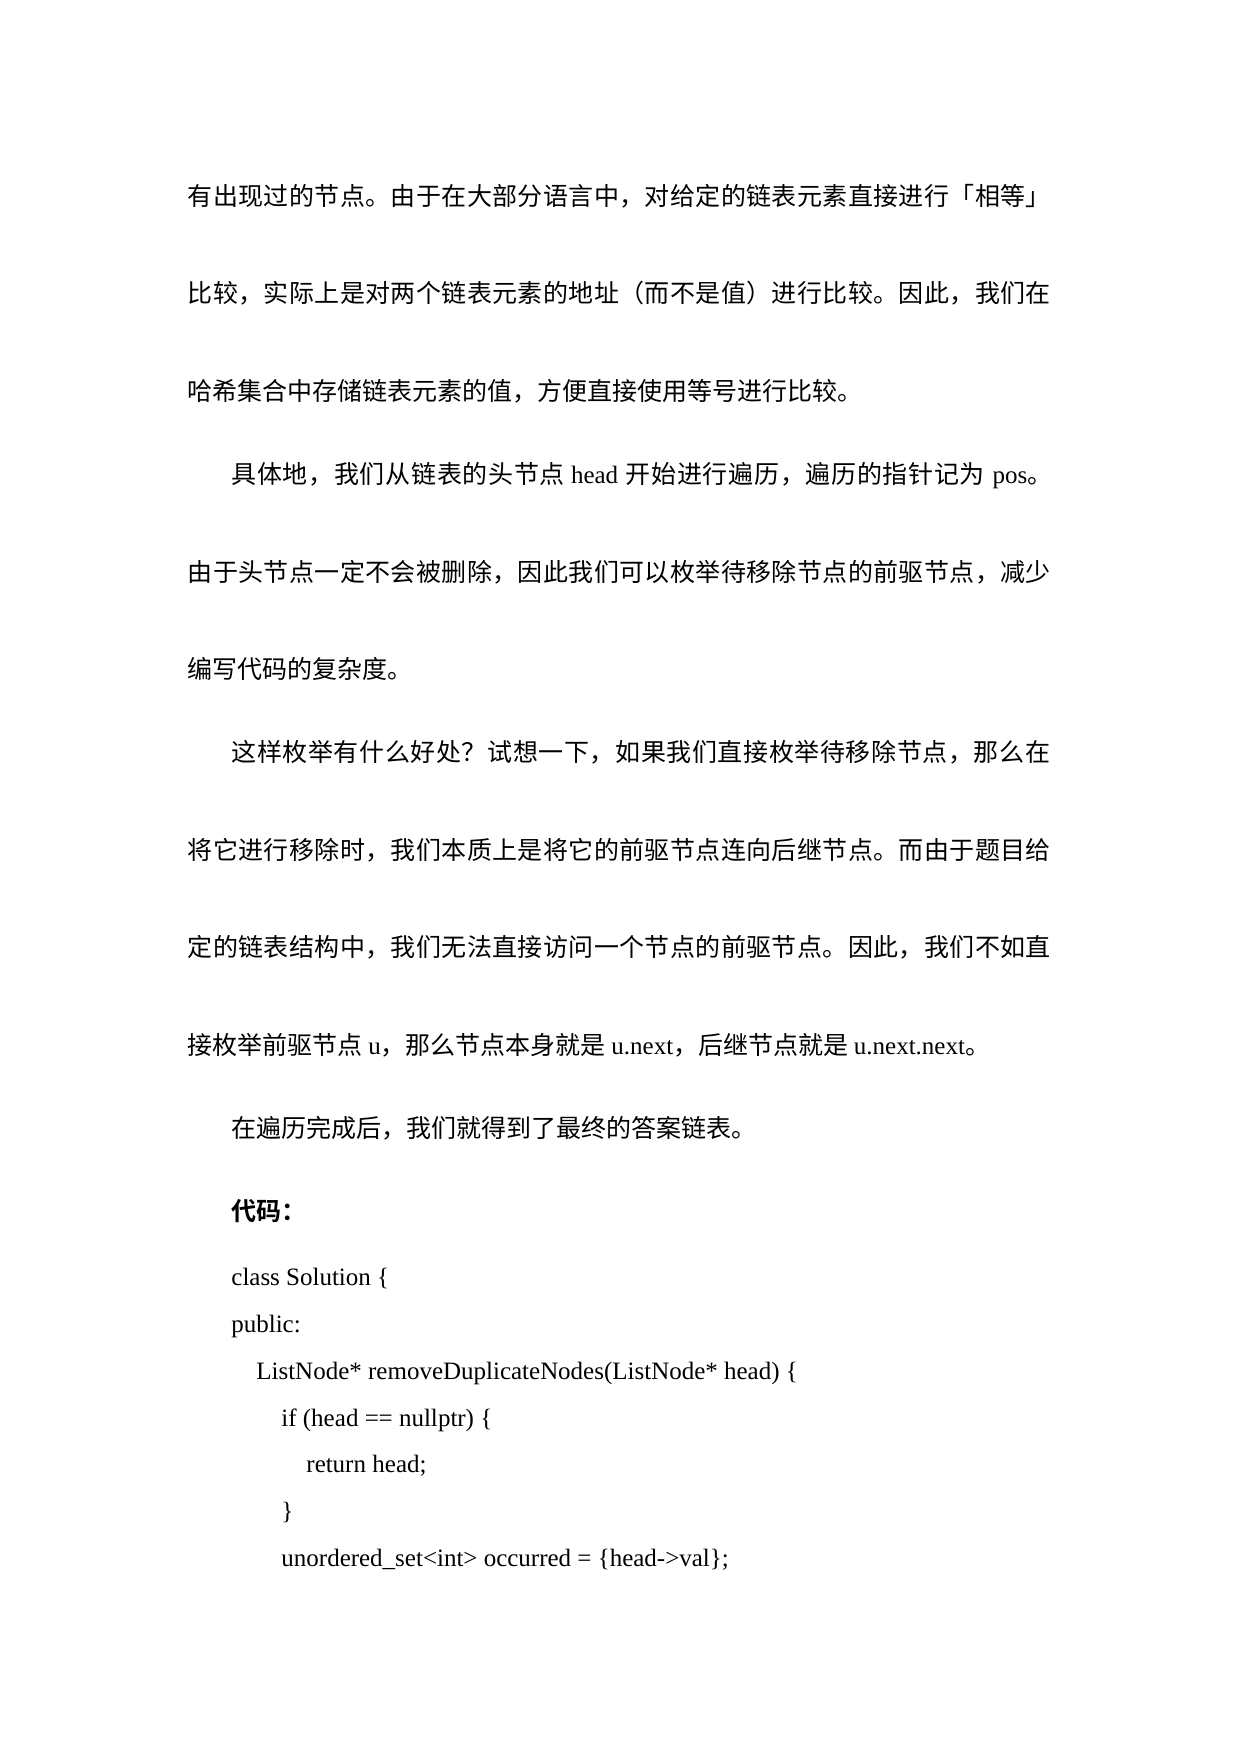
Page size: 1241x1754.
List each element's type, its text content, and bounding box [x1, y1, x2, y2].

text } [187, 1494, 1053, 1527]
text if (head == nullptr) { [187, 1401, 1053, 1433]
text return head; [187, 1448, 1053, 1480]
text 这样枚举有什么好处？试想一下，如果我们直接枚举待移除节点，那么在将它进行移除时，我们本质上是将它的前驱节点连向后继节点。而由于题目给定的链表结构中，我们无法直接访问一个节点的前驱节点。因此，我们不如直接枚举前驱节点 u，那么节点本身就是 u.next，后继节点就是 u.next.next。 [187, 718, 1053, 1076]
text class Solution { [187, 1260, 1053, 1293]
text 代码： [187, 1177, 1053, 1242]
text unordered_set<int> occurred = {head->val}; [187, 1541, 1053, 1574]
text 具体地，我们从链表的头节点head 开始进行遍历，遍历的指针记为 pos。由于头节点一定不会被删除，因此我们可以枚举待移除节点的前驱节点，减少编写代码的复杂度。 [187, 440, 1053, 700]
text ListNode* removeDuplicateNodes(ListNode* head) { [187, 1354, 1053, 1386]
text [187, 162, 1053, 422]
text 在遍历完成后，我们就得到了最终的答案链表。 [187, 1094, 1053, 1159]
text public: [187, 1307, 1053, 1339]
